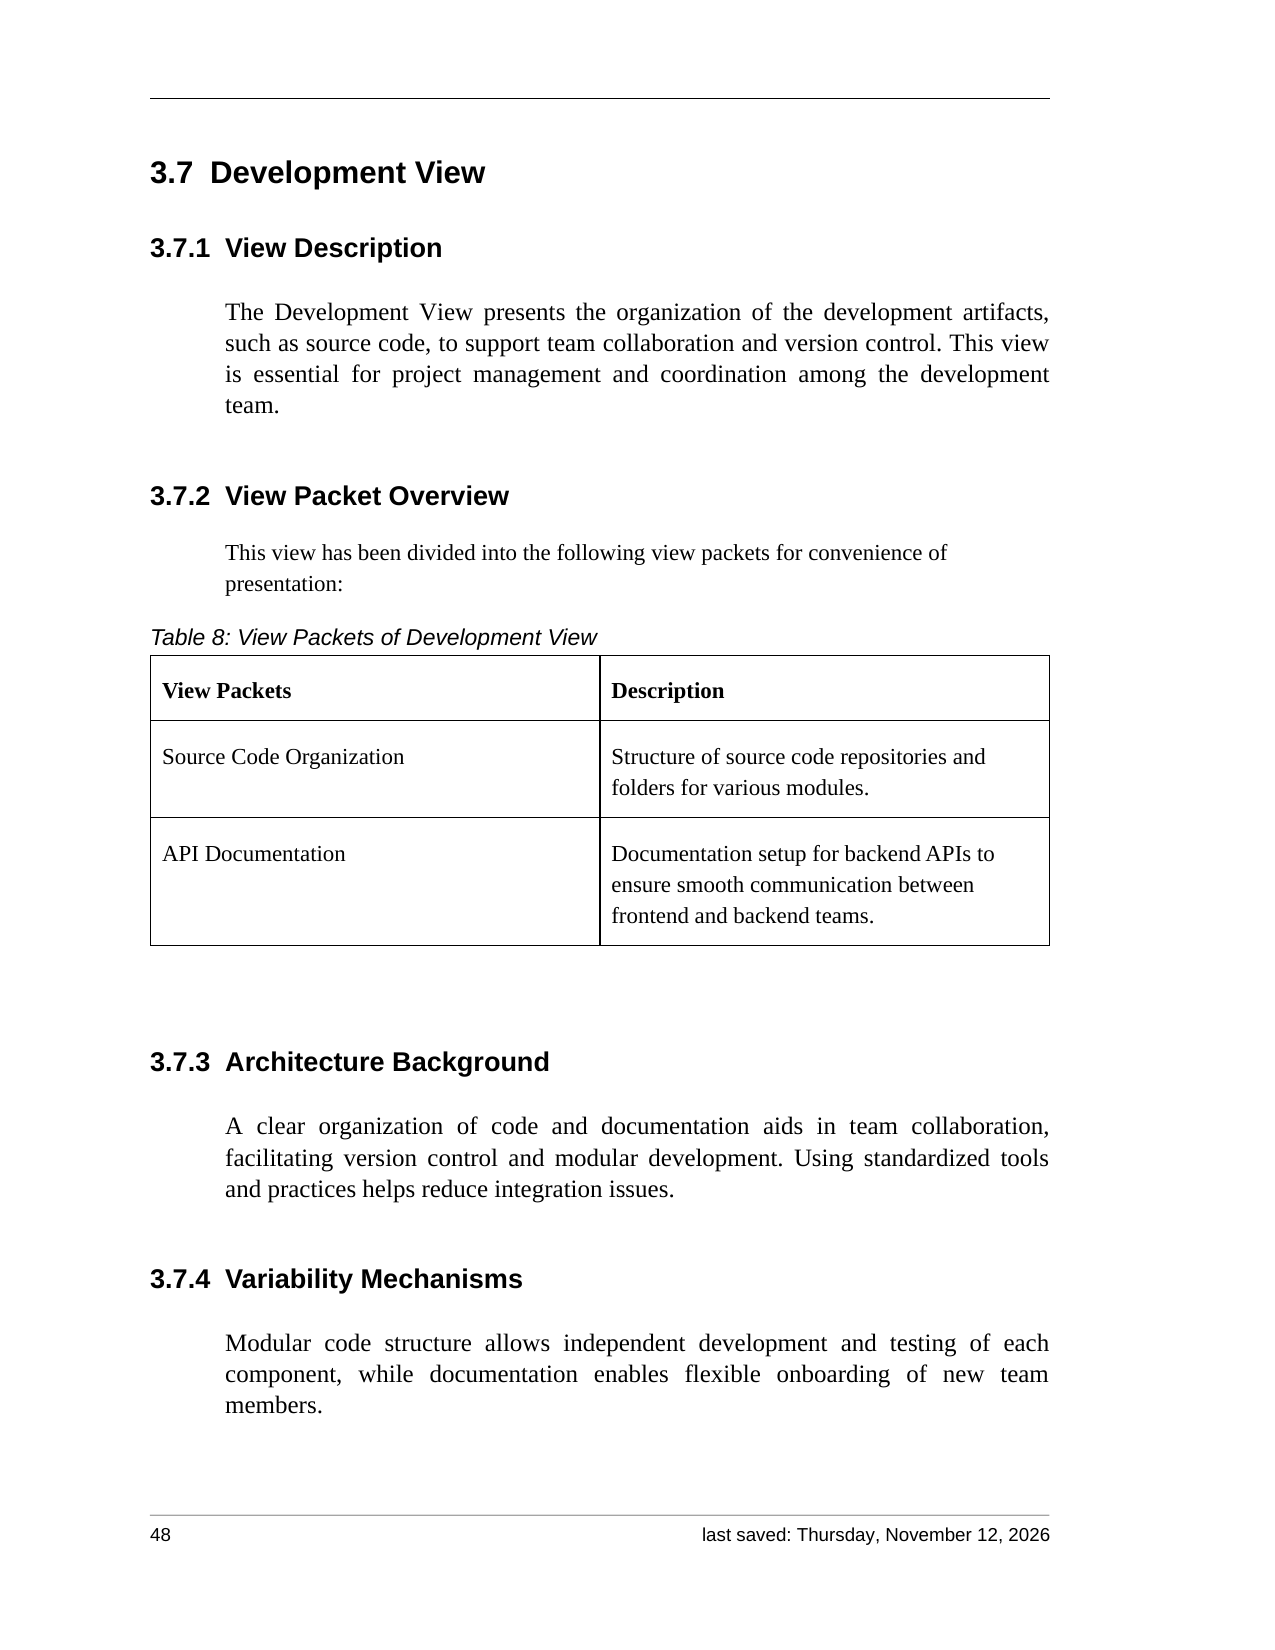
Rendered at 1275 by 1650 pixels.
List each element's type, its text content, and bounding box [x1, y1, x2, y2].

table_cell Documentation setup for backend APIs to ensure smooth communication between frontend and backend teams. [601, 818, 1049, 945]
table_header Description [601, 656, 1049, 720]
text The Development View presents the organization of the development artifacts, such as source code, to support team collaboration and version control. This view is essential for project management and coordination among the development team. [225, 294, 1050, 419]
table_header View Packets [151, 656, 599, 720]
table_cell API Documentation [151, 818, 599, 945]
subtitle Architecture Background [150, 1042, 1050, 1078]
text This view has been divided into the following view packets for convenience of presentation: [225, 534, 1050, 596]
table_cell Source Code Organization [151, 721, 599, 817]
subtitle Development View [150, 151, 1050, 190]
text A clear organization of code and documentation aids in team collaboration, facilitating version control and modular development. Using standardized tools and practices helps reduce integration issues. [225, 1109, 1050, 1203]
text Modular code structure allows independent development and testing of each component, while documentation enables flexible onboarding of new team members. [225, 1326, 1050, 1419]
subtitle View Description [150, 228, 1050, 263]
subtitle Variability Mechanisms [150, 1259, 1050, 1294]
subtitle View Packet Overview [150, 476, 1050, 511]
table_cell Structure of source code repositories and folders for various modules. [601, 721, 1049, 817]
text Table 8: View Packets of Development View [150, 623, 1050, 651]
